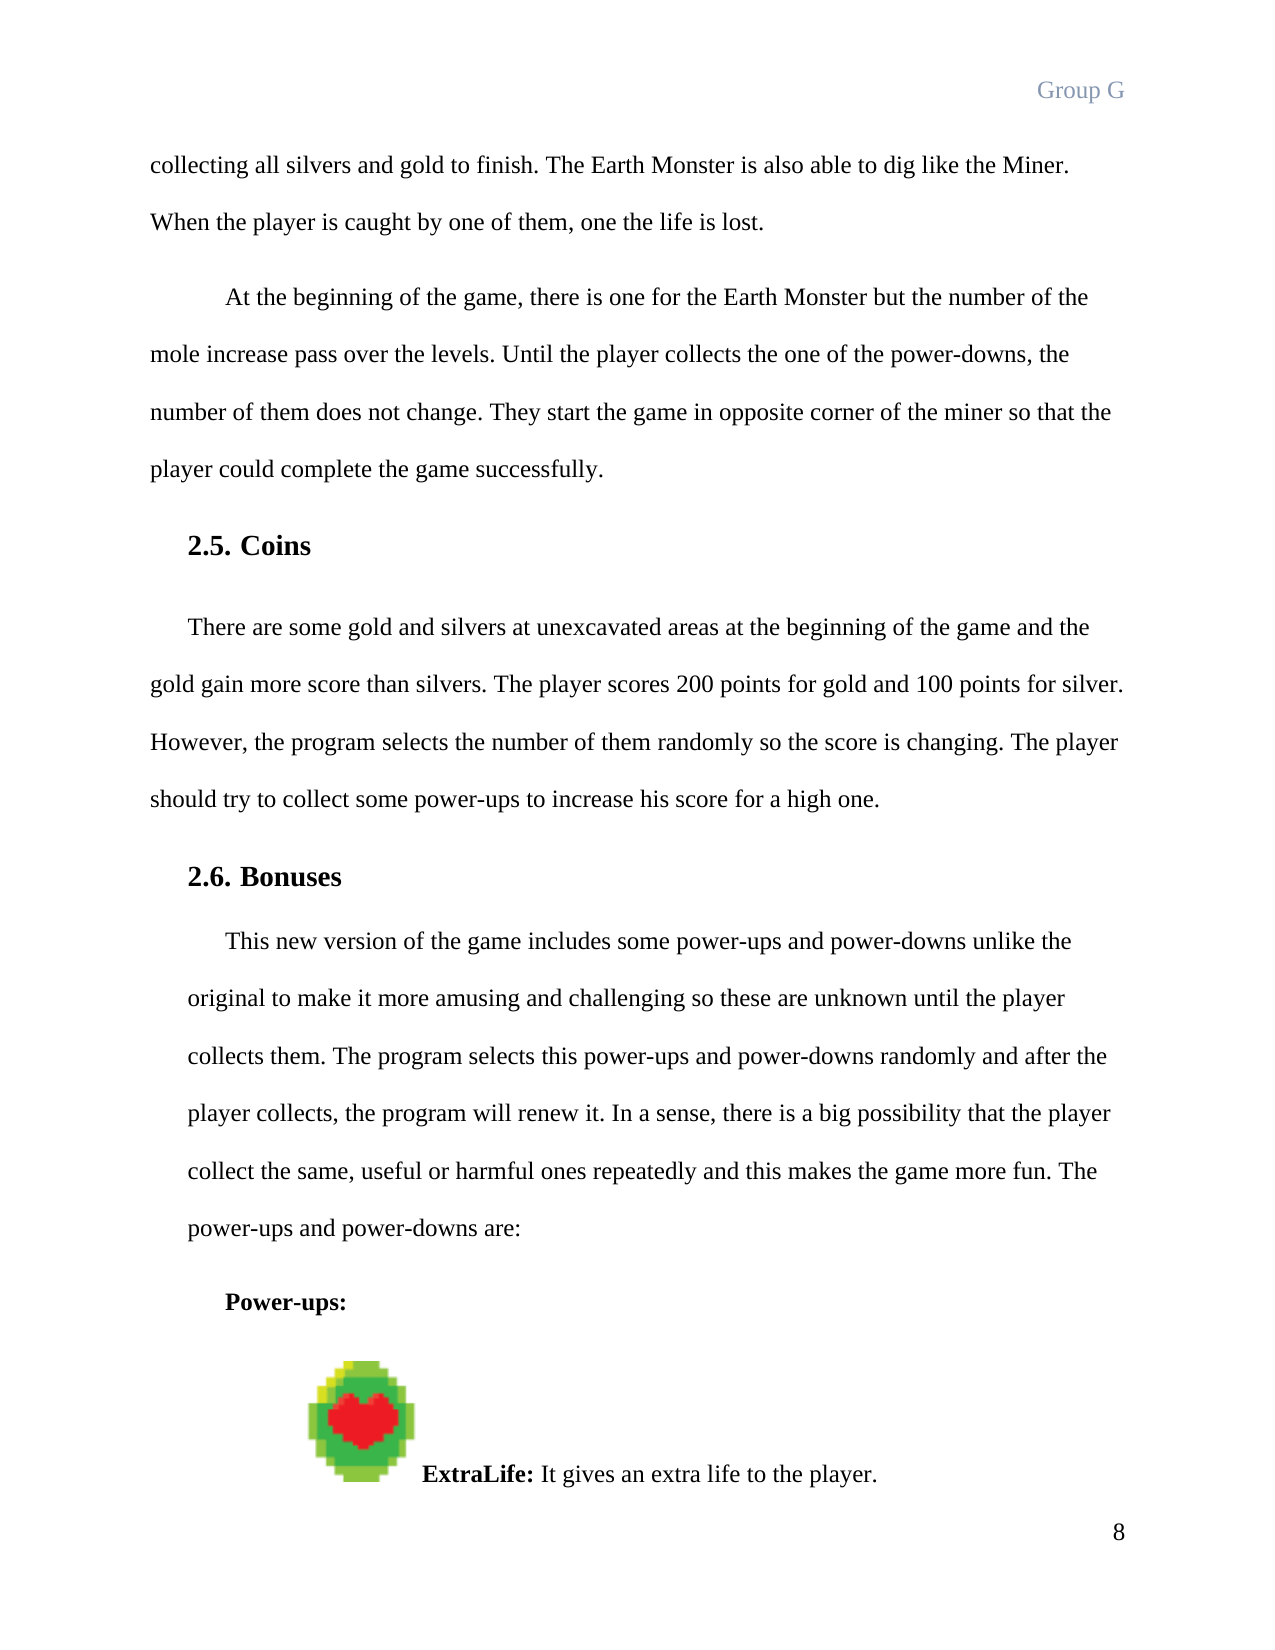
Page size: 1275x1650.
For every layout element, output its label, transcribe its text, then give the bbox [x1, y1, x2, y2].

list Bonuses [187, 859, 1125, 892]
picture [300, 1361, 422, 1482]
list This new version of the game includes some power-ups and power-downs unlike the original to make it more amusing and challenging so these are unknown until the player collects them. The program selects this power-ups and power-downs randomly and after the player collects, the program will renew it. In a sense, there is a big possibility that the player collect the same, useful or harmful ones repeatedly and this makes the game more fun. The power-ups and power-downs are: [187, 926, 1125, 1242]
list Coins [187, 528, 1125, 562]
text Power-ups: [225, 1287, 1125, 1316]
text ExtraLife: It gives an extra life to the player. [150, 1362, 1125, 1487]
text There are some gold and silvers at unexcavated areas at the beginning of the game and the gold gain more score than silvers. The player scores 200 points for gold and 100 points for silver. However, the program selects the number of them randomly so the score is changing. The player should try to collect some power-ups to increase his score for a high one. [150, 612, 1125, 813]
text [150, 150, 1125, 236]
text At the beginning of the game, there is one for the Earth Monster but the number of the mole increase pass over the levels. Until the player collects the one of the power-downs, the number of them does not change. They start the game in opposite corner of the miner so that the player could complete the game successfully. [150, 282, 1125, 483]
